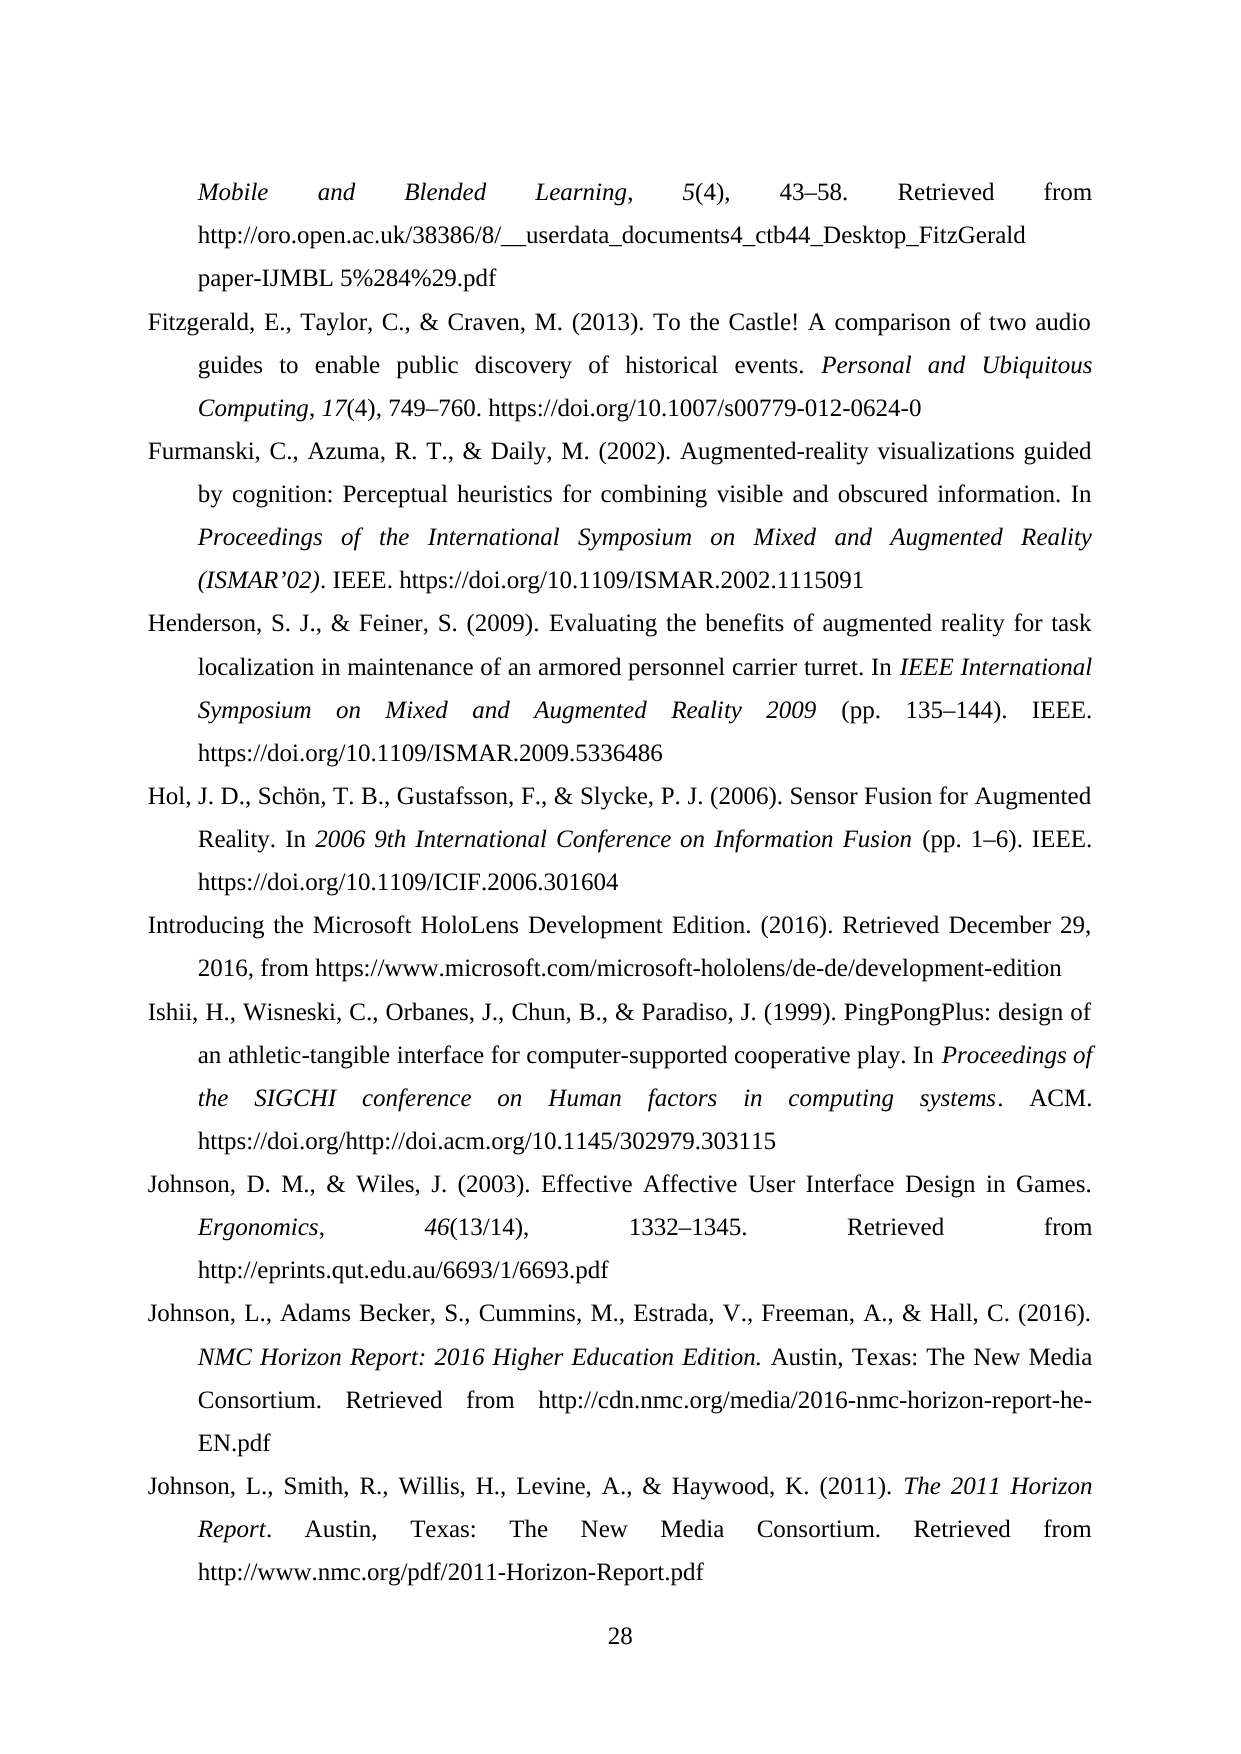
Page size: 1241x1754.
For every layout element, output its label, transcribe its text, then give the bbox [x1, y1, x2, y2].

text Johnson, L., Adams Becker, S., Cummins, M., Estrada, V., Freeman, A., & Hall, C. (2016). NMC Horizon Report: 2016 Higher Education Edition. Austin, Texas: The New Media Consortium. Retrieved from http://cdn.nmc.org/media/2016-nmc-horizon-report-he-EN.pdf [148, 1298, 1092, 1457]
text Furmanski, C., Azuma, R. T., & Daily, M. (2002). Augmented-reality visualizations guided by cognition: Perceptual heuristics for combining visible and obscured information. In Proceedings of the International Symposium on Mixed and Augmented Reality (ISMAR’02). IEEE. https://doi.org/10.1109/ISMAR.2002.1115091 [148, 436, 1092, 594]
text Hol, J. D., Schön, T. B., Gustafsson, F., & Slycke, P. J. (2006). Sensor Fusion for Augmented Reality. In 2006 9th International Conference on Information Fusion (pp. 1–6). IEEE. https://doi.org/10.1109/ICIF.2006.301604 [148, 781, 1092, 896]
text Introducing the Microsoft HoloLens Development Edition. (2016). Retrieved December 29, 2016, from https://www.microsoft.com/microsoft-hololens/de-de/development-edition [148, 910, 1092, 982]
text Henderson, S. J., & Feiner, S. (2009). Evaluating the benefits of augmented reality for task localization in maintenance of an armored personnel carrier turret. In IEEE International Symposium on Mixed and Augmented Reality 2009 (pp. 135–144). IEEE. https://doi.org/10.1109/ISMAR.2009.5336486 [148, 608, 1092, 767]
text Johnson, D. M., & Wiles, J. (2003). Effective Affective User Interface Design in Games. Ergonomics, 46(13/14), 1332–1345. Retrieved from http://eprints.qut.edu.au/6693/1/6693.pdf [148, 1169, 1092, 1284]
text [148, 177, 1092, 292]
text Johnson, L., Smith, R., Willis, H., Levine, A., & Haywood, K. (2011). The 2011 Horizon Report. Austin, Texas: The New Media Consortium. Retrieved from http://www.nmc.org/pdf/2011-Horizon-Report.pdf [148, 1471, 1092, 1586]
text Ishii, H., Wisneski, C., Orbanes, J., Chun, B., & Paradiso, J. (1999). PingPongPlus: design of an athletic-tangible interface for computer-supported cooperative play. In Proceedings of the SIGCHI conference on Human factors in computing systems. ACM. https://doi.org/http://doi.acm.org/10.1145/302979.303115 [148, 997, 1092, 1155]
text Fitzgerald, E., Taylor, C., & Craven, M. (2013). To the Castle! A comparison of two audio guides to enable public discovery of historical events. Personal and Ubiquitous Computing, 17(4), 749–760. https://doi.org/10.1007/s00779-012-0624-0 [148, 307, 1092, 422]
